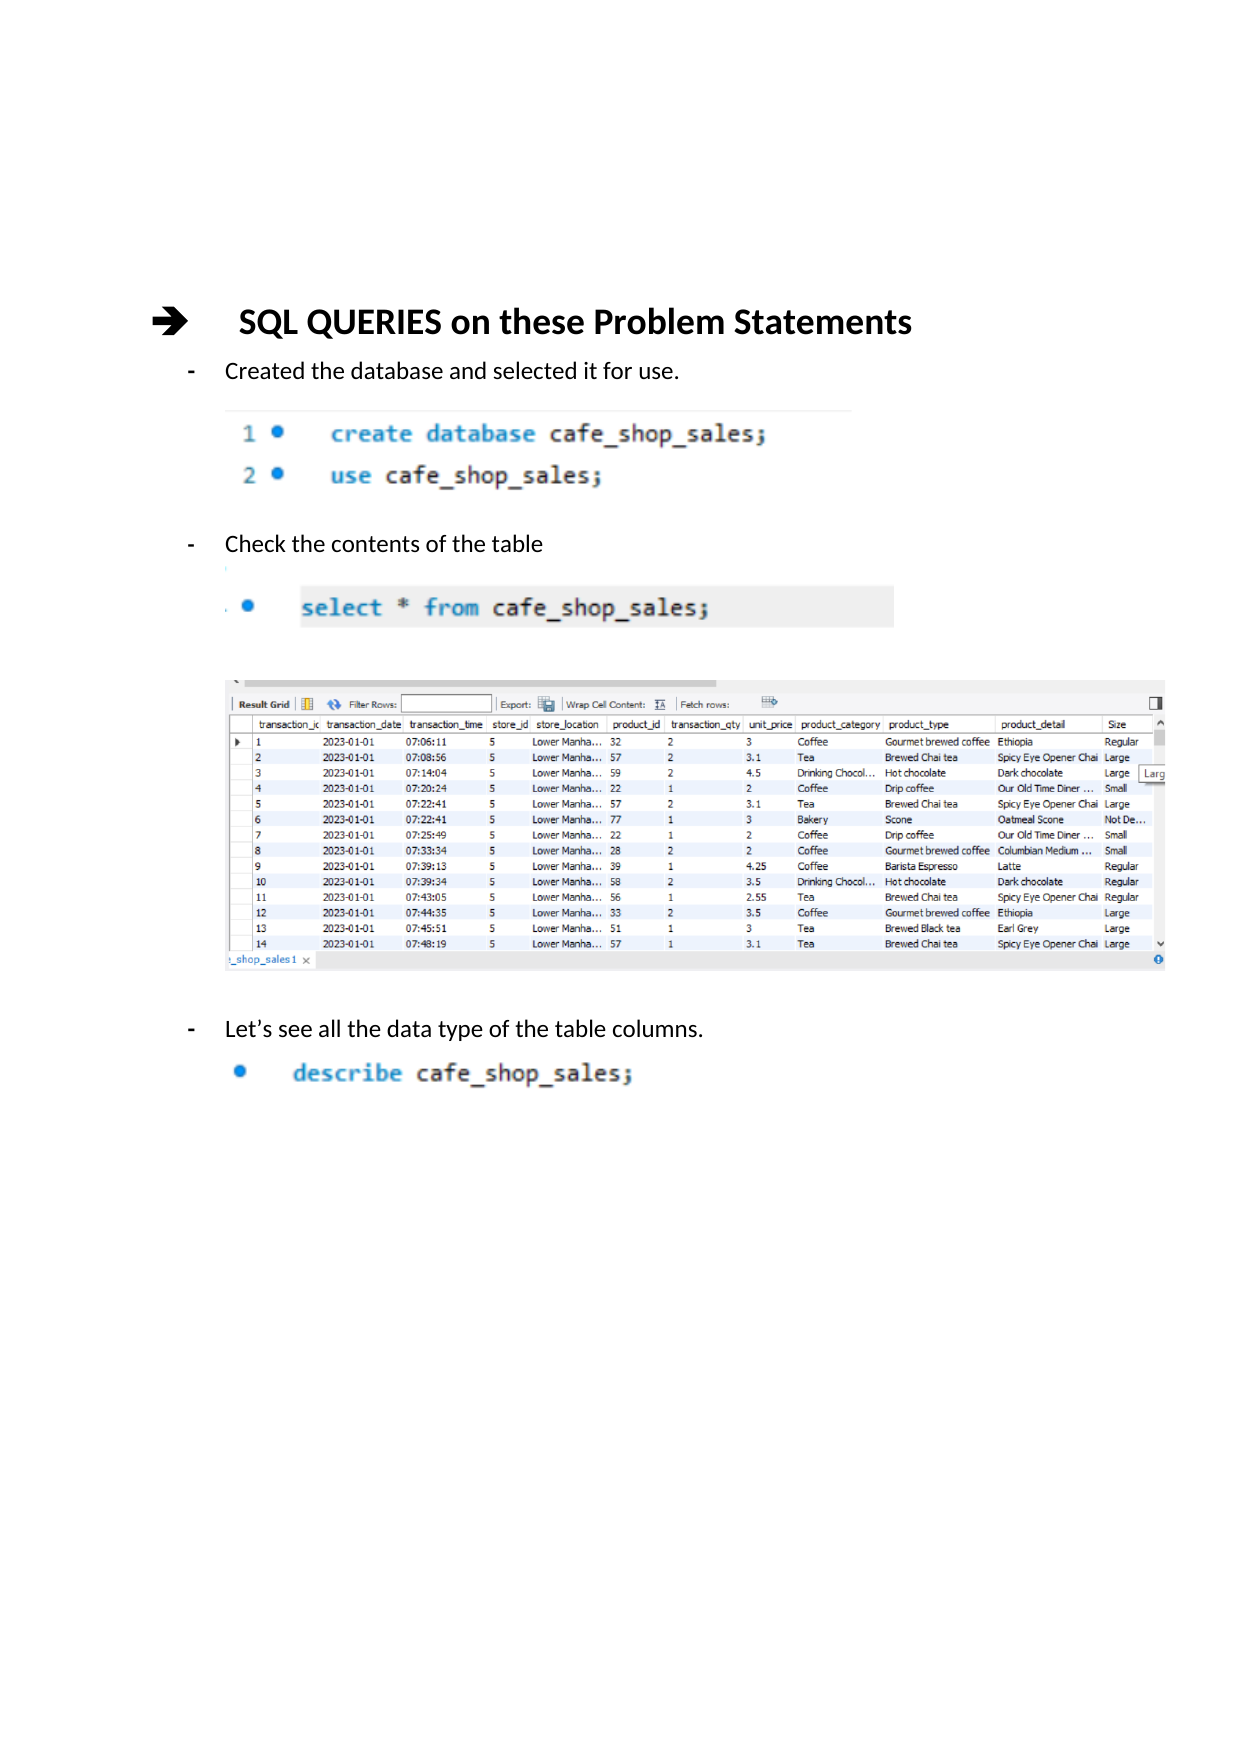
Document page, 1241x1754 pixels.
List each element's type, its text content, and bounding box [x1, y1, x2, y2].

picture [225, 410, 852, 506]
picture [225, 680, 1166, 971]
list Check the contents of the table [187, 529, 1090, 559]
list Let’s see all the data type of the table columns. [187, 1013, 1090, 1043]
list SQL QUERIES on these Problem Statements [150, 298, 1090, 344]
picture [225, 1050, 741, 1093]
list Created the database and selected it for use. [187, 355, 1090, 386]
picture [225, 566, 894, 639]
